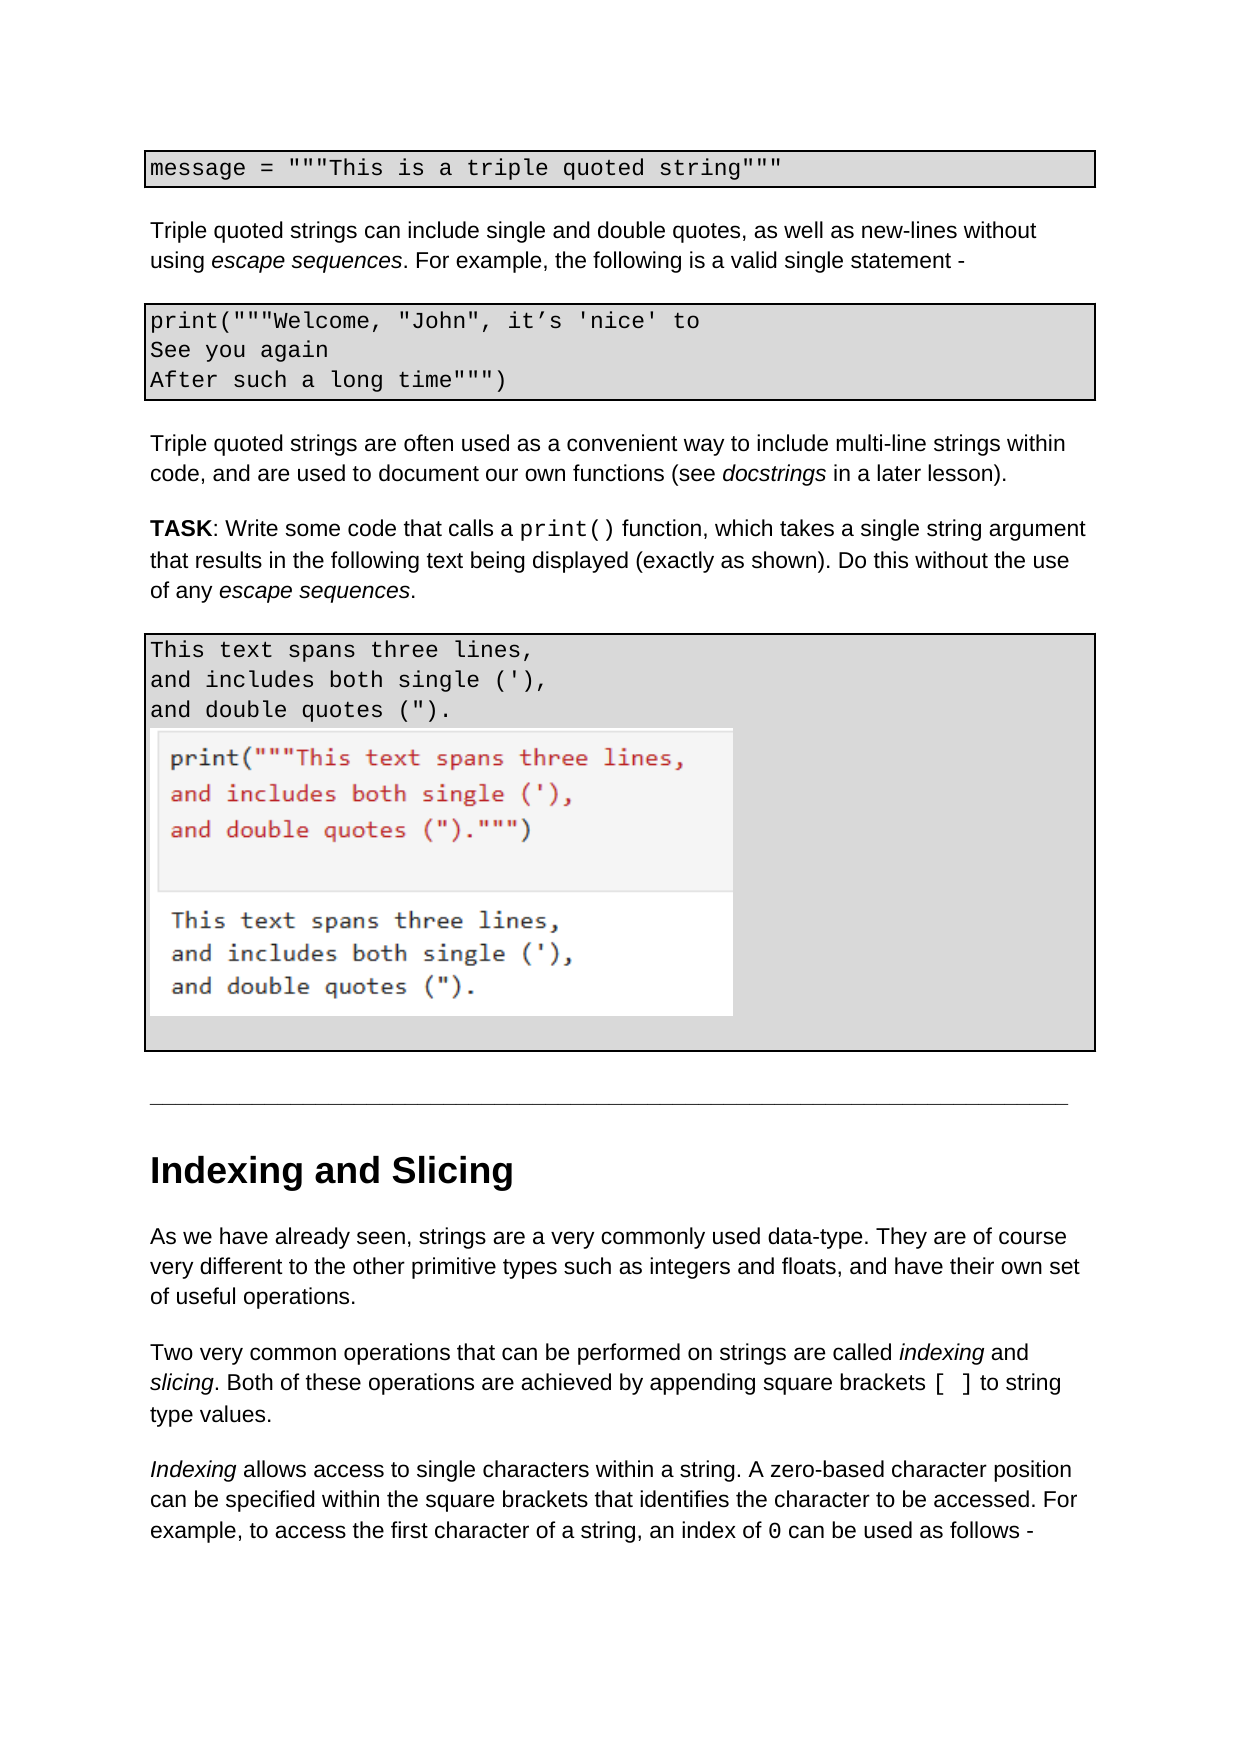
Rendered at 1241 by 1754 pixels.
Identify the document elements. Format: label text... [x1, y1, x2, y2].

text Two very common operations that can be performed on strings are called indexing and slicing. Both of these operations are achieved by appending square brackets [ ] to string type values. [150, 1338, 1090, 1427]
text and double quotes ("). [146, 692, 1094, 722]
text See you again [146, 332, 1094, 362]
subtitle Indexing and Slicing [150, 1148, 1090, 1191]
text print("""Welcome, "John", it’s 'nice' to [146, 305, 1094, 332]
text TASK: Write some code that calls a print() function, which takes a single string argument that results in the following text being displayed (exactly as shown). Do this without the use of any escape sequences. [150, 515, 1090, 604]
text After such a long time""") [146, 362, 1094, 399]
text As we have already seen, strings are a very commonly used data-type. They are of course very different to the other primitive types such as integers and floats, and have their own set of useful operations. [150, 1223, 1090, 1310]
text Triple quoted strings can include single and double quotes, as well as new-lines without using escape sequences. For example, the following is a valid single statement - [150, 217, 1090, 274]
text Triple quoted strings are often used as a convenient way to include multi-line strings within code, and are used to document our own functions (see docstrings in a later lesson). [150, 429, 1090, 486]
text This text spans three lines, [146, 635, 1094, 662]
text Indexing allows access to single characters within a string. A zero-based character position can be specified within the square brackets that identifies the character to be accessed. For example, to access the first character of a string, an index of 0 can be used as follows - [150, 1456, 1090, 1545]
text message = """This is a triple quoted string""" [146, 152, 1094, 186]
picture [150, 728, 733, 1016]
text ________________________________________________________________________ [150, 1081, 1090, 1107]
text and includes both single ('), [146, 662, 1094, 692]
